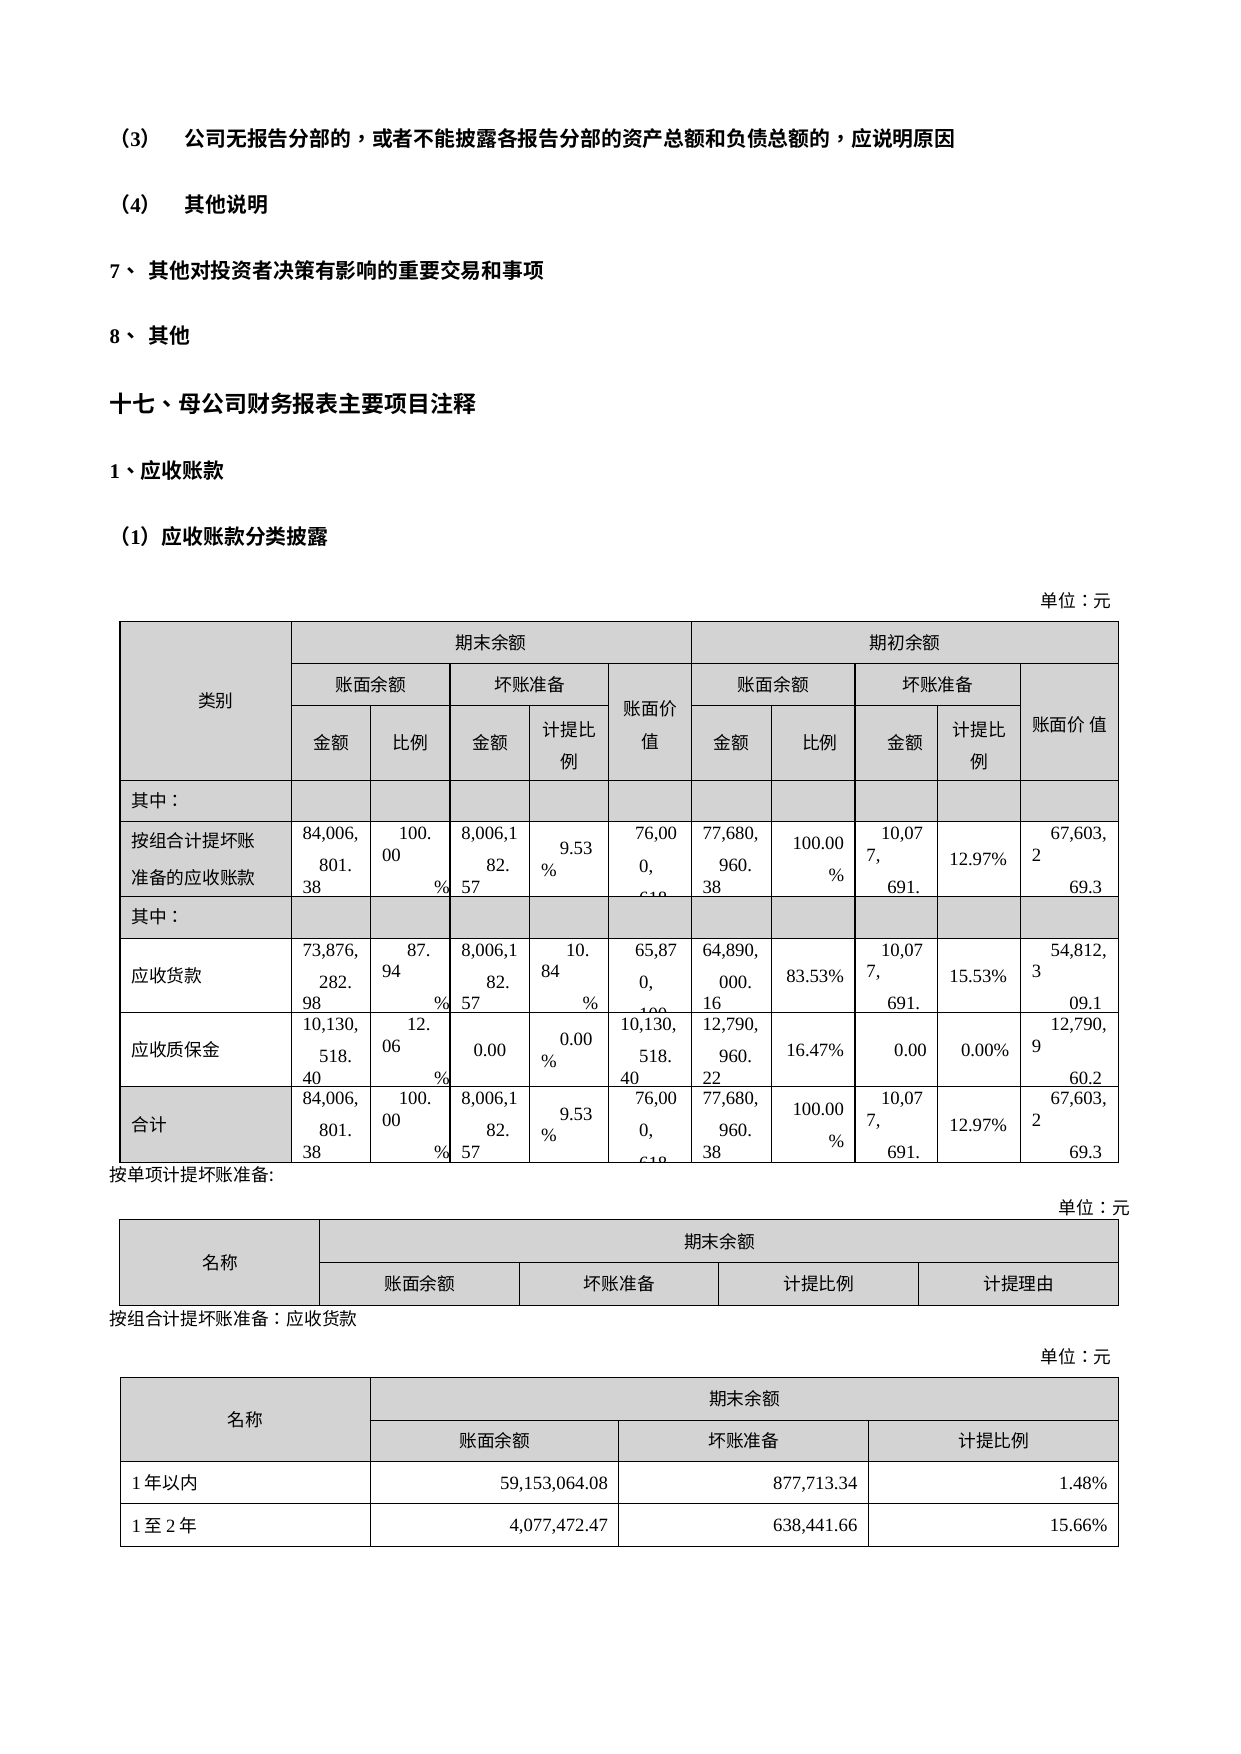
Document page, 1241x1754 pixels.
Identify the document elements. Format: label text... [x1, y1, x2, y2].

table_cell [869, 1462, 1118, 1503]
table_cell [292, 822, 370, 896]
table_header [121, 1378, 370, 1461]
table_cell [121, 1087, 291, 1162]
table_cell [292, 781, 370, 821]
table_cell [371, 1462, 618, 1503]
subtitle 1、应收账款 [109, 456, 1129, 485]
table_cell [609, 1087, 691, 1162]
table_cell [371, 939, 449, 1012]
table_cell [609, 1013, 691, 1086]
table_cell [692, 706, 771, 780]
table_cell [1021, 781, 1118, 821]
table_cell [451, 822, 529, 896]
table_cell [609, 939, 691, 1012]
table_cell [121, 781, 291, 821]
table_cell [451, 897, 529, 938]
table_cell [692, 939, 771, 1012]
text 单位：元 [109, 1195, 1129, 1219]
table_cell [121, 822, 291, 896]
subtitle 7、 其他对投资者决策有影响的重要交易和事项 [109, 256, 1129, 284]
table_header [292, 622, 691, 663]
subtitle （4） 其他说明 [109, 190, 1129, 218]
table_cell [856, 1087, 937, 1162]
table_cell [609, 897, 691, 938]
text 单位：元 [1041, 588, 1129, 612]
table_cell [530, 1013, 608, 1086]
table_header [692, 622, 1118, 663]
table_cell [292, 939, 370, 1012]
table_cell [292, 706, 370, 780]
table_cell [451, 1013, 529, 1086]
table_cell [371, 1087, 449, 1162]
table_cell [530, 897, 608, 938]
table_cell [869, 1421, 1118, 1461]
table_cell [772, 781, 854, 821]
subtitle 8、 其他 [109, 322, 1129, 350]
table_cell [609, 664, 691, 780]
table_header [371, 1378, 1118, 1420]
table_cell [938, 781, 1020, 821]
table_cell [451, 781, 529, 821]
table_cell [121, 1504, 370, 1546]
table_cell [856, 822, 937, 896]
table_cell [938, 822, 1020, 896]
text 按单项计提坏账准备: [109, 1163, 1129, 1187]
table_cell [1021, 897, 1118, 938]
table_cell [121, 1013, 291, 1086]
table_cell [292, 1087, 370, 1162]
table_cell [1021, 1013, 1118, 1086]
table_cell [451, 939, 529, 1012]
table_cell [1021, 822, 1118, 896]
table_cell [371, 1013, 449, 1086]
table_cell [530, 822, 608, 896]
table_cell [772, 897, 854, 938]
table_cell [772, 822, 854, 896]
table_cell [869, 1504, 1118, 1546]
text 单位：元 [1041, 1345, 1129, 1369]
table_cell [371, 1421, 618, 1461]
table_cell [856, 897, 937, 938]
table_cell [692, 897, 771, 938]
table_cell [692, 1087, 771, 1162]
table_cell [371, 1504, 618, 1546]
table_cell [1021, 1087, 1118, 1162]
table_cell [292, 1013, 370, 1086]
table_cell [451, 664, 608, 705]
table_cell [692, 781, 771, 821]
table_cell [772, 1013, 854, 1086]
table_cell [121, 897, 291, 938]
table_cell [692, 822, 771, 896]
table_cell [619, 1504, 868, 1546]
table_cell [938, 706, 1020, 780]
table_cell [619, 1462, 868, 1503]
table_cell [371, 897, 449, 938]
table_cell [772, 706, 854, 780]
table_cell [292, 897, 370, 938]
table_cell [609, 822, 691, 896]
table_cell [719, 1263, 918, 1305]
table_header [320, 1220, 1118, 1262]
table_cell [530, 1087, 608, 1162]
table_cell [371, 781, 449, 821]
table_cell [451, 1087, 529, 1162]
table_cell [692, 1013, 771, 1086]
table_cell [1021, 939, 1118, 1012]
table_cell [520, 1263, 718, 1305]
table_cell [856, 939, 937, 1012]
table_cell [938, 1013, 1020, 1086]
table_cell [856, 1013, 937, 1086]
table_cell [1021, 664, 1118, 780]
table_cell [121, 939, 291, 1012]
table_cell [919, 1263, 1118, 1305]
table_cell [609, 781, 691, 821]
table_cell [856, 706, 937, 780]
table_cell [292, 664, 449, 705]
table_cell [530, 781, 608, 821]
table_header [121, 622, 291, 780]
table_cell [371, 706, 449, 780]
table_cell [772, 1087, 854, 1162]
subtitle 十七、母公司财务报表主要项目注释 [109, 388, 1129, 419]
subtitle （3） 公司无报告分部的，或者不能披露各报告分部的资产总额和负债总额的，应说明原因 [109, 124, 1129, 152]
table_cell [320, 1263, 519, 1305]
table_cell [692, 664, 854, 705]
text 按组合计提坏账准备：应收货款 [109, 1306, 1129, 1330]
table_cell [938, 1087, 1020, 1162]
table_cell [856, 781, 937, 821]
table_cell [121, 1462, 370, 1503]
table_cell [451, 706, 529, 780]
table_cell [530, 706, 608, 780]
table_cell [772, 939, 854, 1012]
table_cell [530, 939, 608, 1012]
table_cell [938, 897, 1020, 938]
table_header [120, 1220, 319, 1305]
subtitle （1）应收账款分类披露 [109, 522, 1129, 551]
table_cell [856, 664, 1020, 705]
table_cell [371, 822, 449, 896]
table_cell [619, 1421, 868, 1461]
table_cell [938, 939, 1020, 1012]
